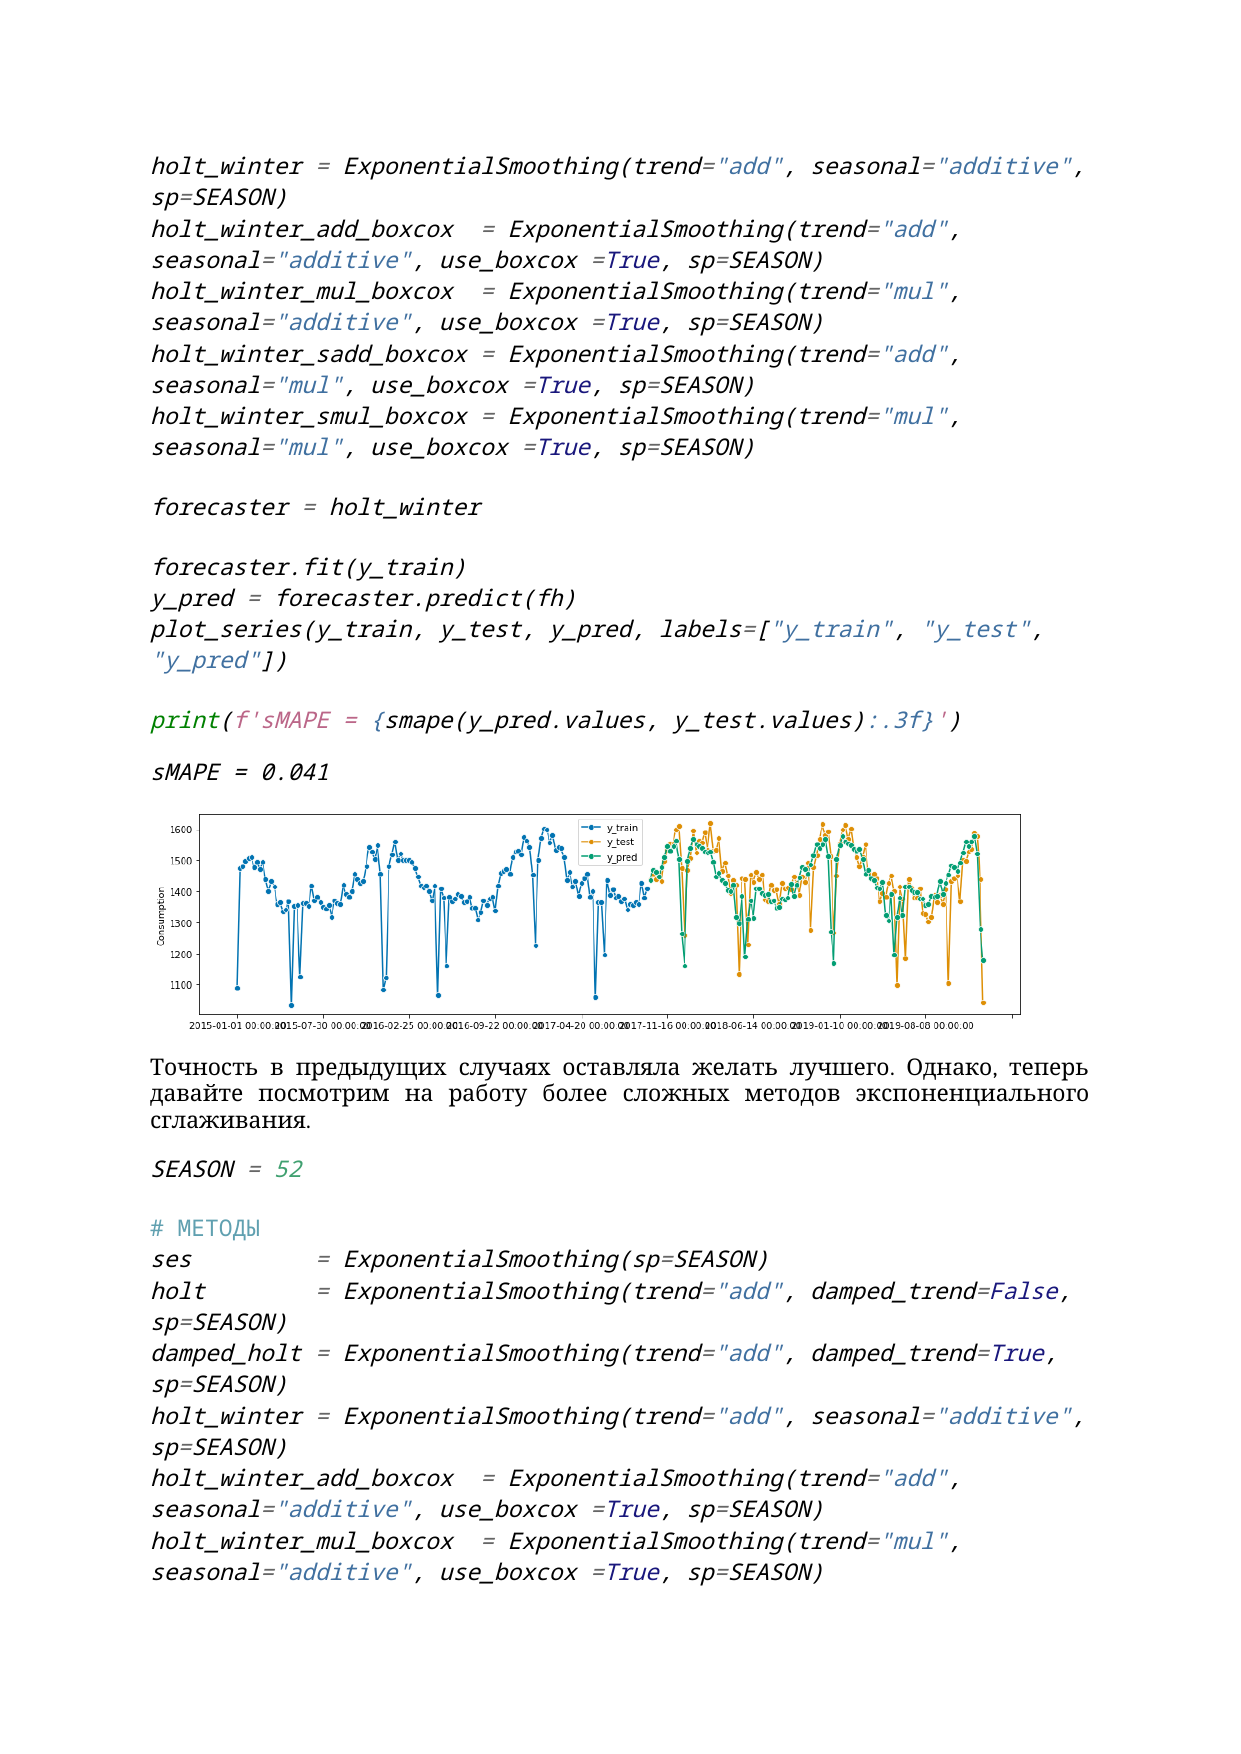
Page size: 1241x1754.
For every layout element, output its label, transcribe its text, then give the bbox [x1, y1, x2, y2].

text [150, 150, 1090, 735]
text sMAPE = 0.041 [150, 756, 1090, 787]
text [150, 1152, 1090, 1587]
text Точность в предыдущих случаях оставляла желать лучшего. Однако, теперь давайте посмотрим на работу более сложных методов экспоненциального сглаживания. [150, 1055, 1090, 1134]
picture [150, 808, 1025, 1036]
